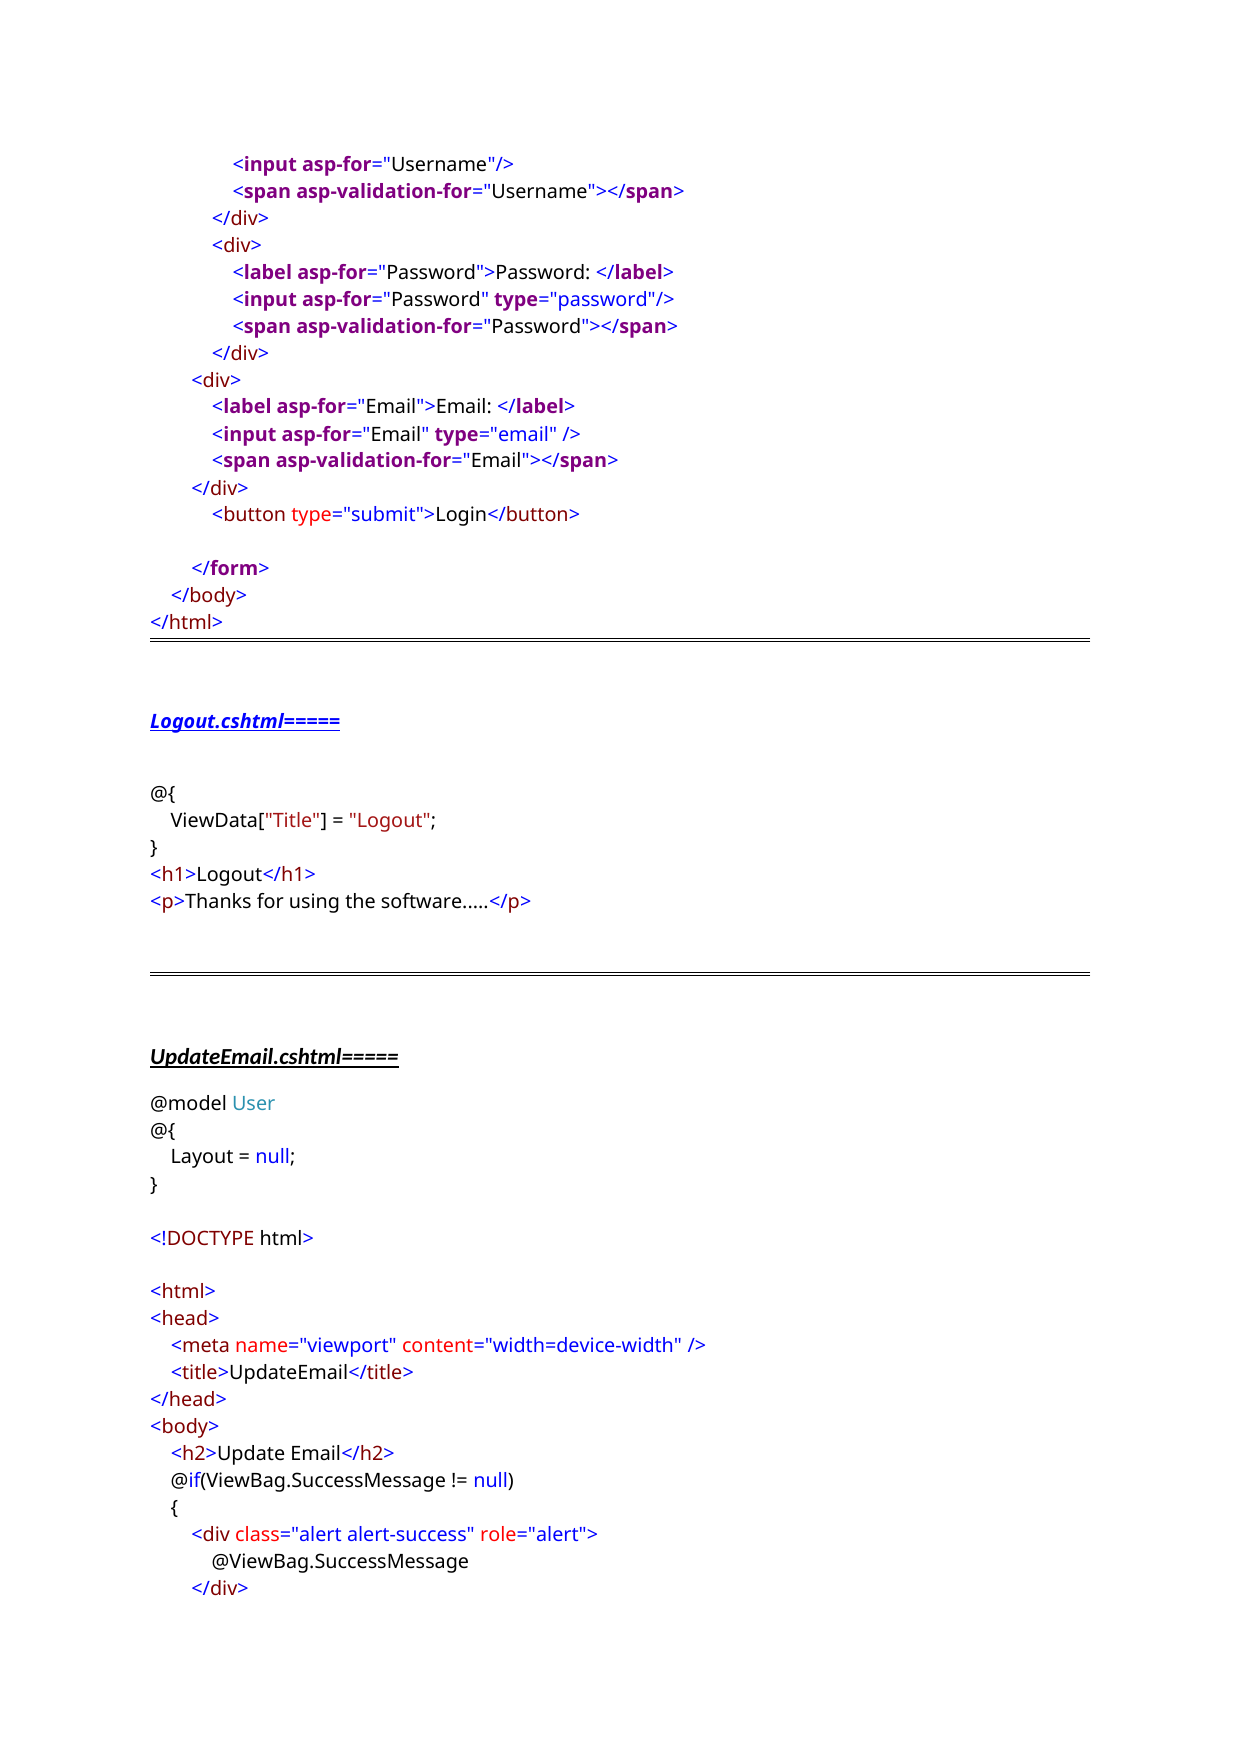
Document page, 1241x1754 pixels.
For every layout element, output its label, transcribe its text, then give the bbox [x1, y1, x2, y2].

text } [150, 1170, 1090, 1197]
text <label asp-for="Password">Password: </label> [150, 258, 1090, 285]
text @ViewBag.SuccessMessage [150, 1547, 1090, 1574]
text <input asp-for="Username"/> [150, 150, 1090, 177]
text </div> [150, 474, 1090, 501]
text <input asp-for="Email" type="email" /> [150, 420, 1090, 447]
text @model User [150, 1089, 1090, 1116]
text ViewData["Title"] = "Logout"; [150, 807, 1090, 833]
text <html> [150, 1278, 1090, 1305]
text <span asp-validation-for="Username"></span> [150, 177, 1090, 204]
text Logout.cshtml===== [150, 707, 1090, 734]
text <title>UpdateEmail</title> [150, 1359, 1090, 1386]
text <p>Thanks for using the software.....</p> [150, 887, 1090, 914]
text @if(ViewBag.SuccessMessage != null) [150, 1467, 1090, 1493]
text UpdateEmail.cshtml===== [150, 1042, 1090, 1070]
text <div> [150, 231, 1090, 258]
text </form> [150, 555, 1090, 582]
text <h2>Update Email</h2> [150, 1439, 1090, 1467]
text @{ [150, 779, 1090, 807]
text </head> [150, 1386, 1090, 1413]
text @{ [150, 1116, 1090, 1143]
text </body> [150, 582, 1090, 609]
text <input asp-for="Password" type="password"/> [150, 285, 1090, 312]
text <meta name="viewport" content="width=device-width" /> [150, 1332, 1090, 1359]
text <label asp-for="Email">Email: </label> [150, 393, 1090, 420]
text } [150, 833, 1090, 861]
text { [150, 1493, 1090, 1521]
text <head> [150, 1305, 1090, 1332]
text <span asp-validation-for="Email"></span> [150, 447, 1090, 474]
text <body> [150, 1413, 1090, 1439]
text <button type="submit">Login</button> [150, 501, 1090, 528]
text <div> [150, 366, 1090, 393]
text <span asp-validation-for="Password"></span> [150, 312, 1090, 339]
text </html> [150, 609, 1090, 638]
text <!DOCTYPE html> [150, 1224, 1090, 1251]
text <div class="alert alert-success" role="alert"> [150, 1521, 1090, 1547]
text </div> [150, 204, 1090, 231]
text <h1>Logout</h1> [150, 861, 1090, 887]
text </div> [150, 339, 1090, 366]
text </div> [150, 1574, 1090, 1601]
text Layout = null; [150, 1143, 1090, 1170]
